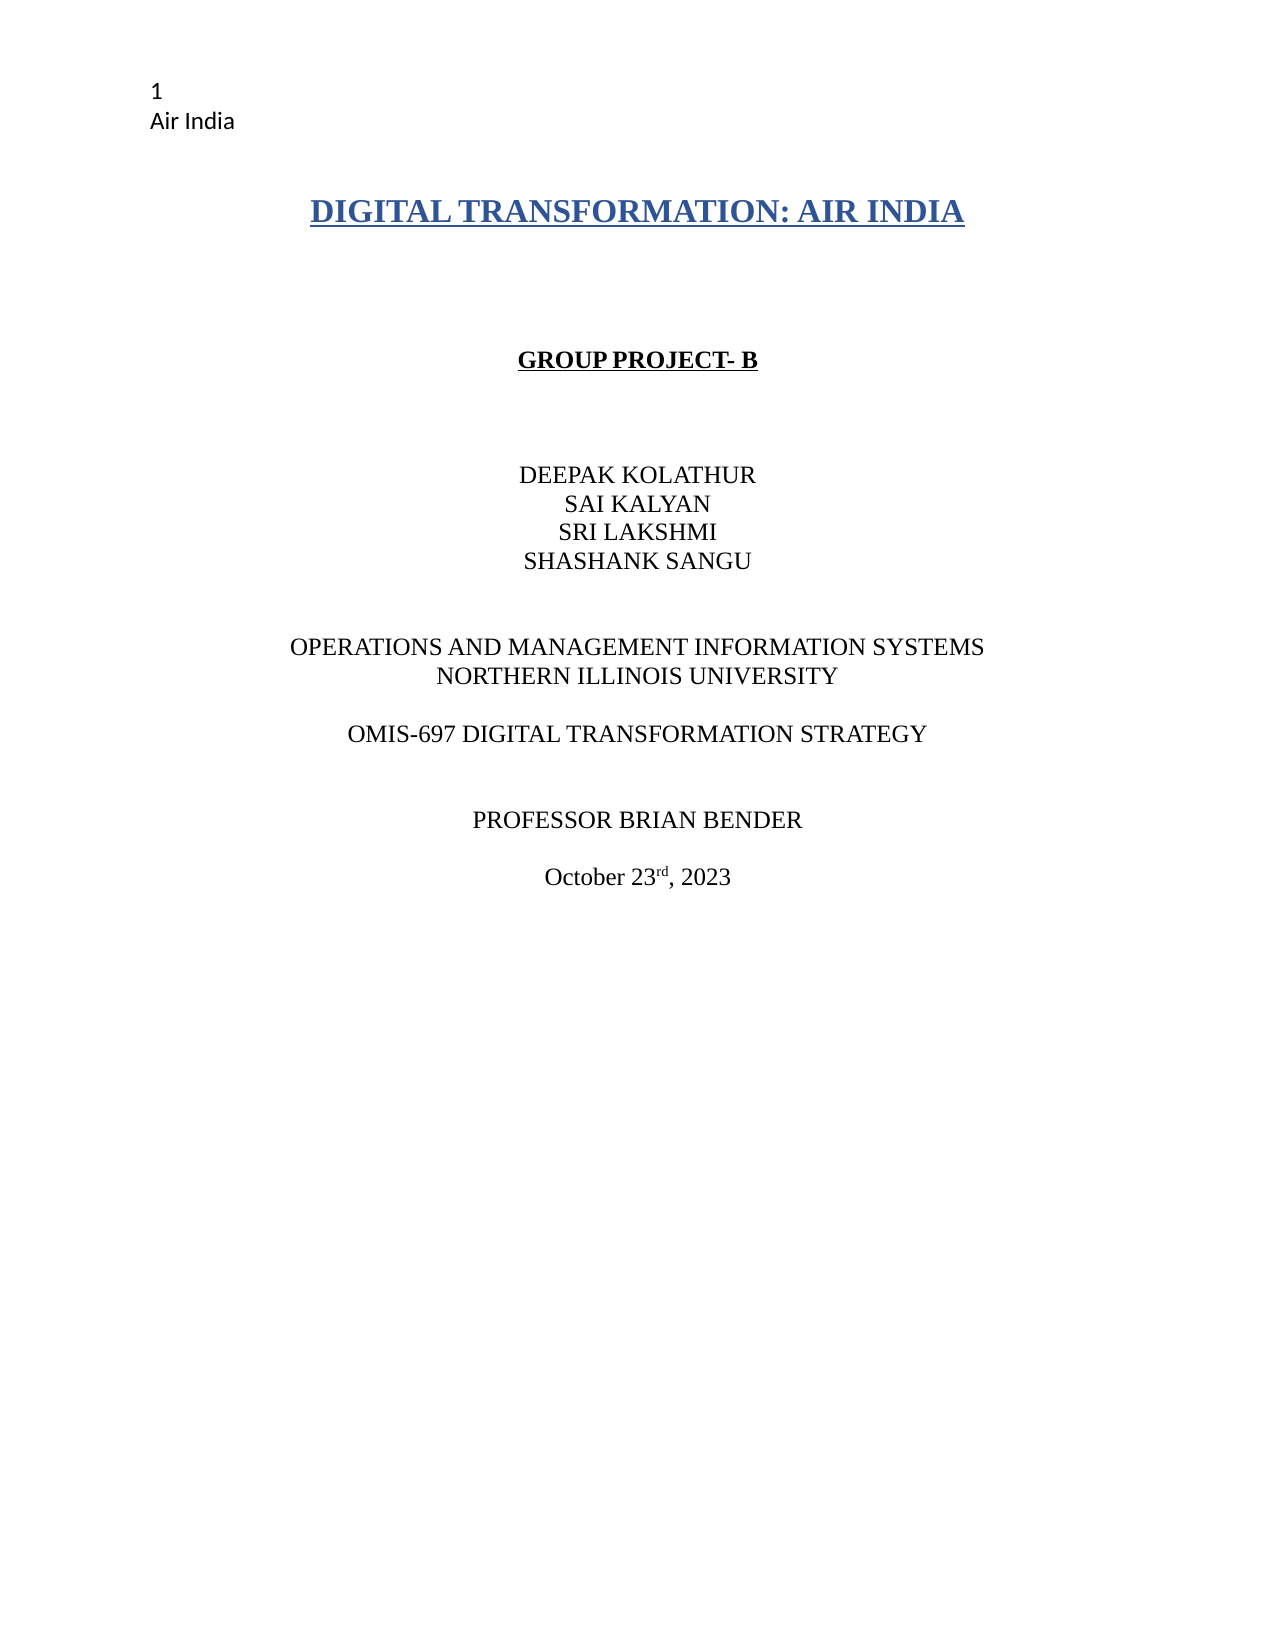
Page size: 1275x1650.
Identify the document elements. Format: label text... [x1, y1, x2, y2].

text PROFESSOR BRIAN BENDER [150, 805, 1125, 834]
text NORTHERN ILLINOIS UNIVERSITY [150, 661, 1125, 690]
text DEEPAK KOLATHUR [150, 460, 1125, 489]
text SAI KALYAN [150, 489, 1125, 517]
subtitle DIGITAL TRANSFORMATION: AIR INDIA [150, 192, 1125, 230]
text SRI LAKSHMI [150, 517, 1125, 546]
text OMIS-697 DIGITAL TRANSFORMATION STRATEGY [150, 719, 1125, 747]
text GROUP PROJECT- B [150, 345, 1125, 374]
text SHASHANK SANGU [150, 546, 1125, 575]
text OPERATIONS AND MANAGEMENT INFORMATION SYSTEMS [150, 632, 1125, 661]
text October 23rd, 2023 [150, 862, 1125, 891]
